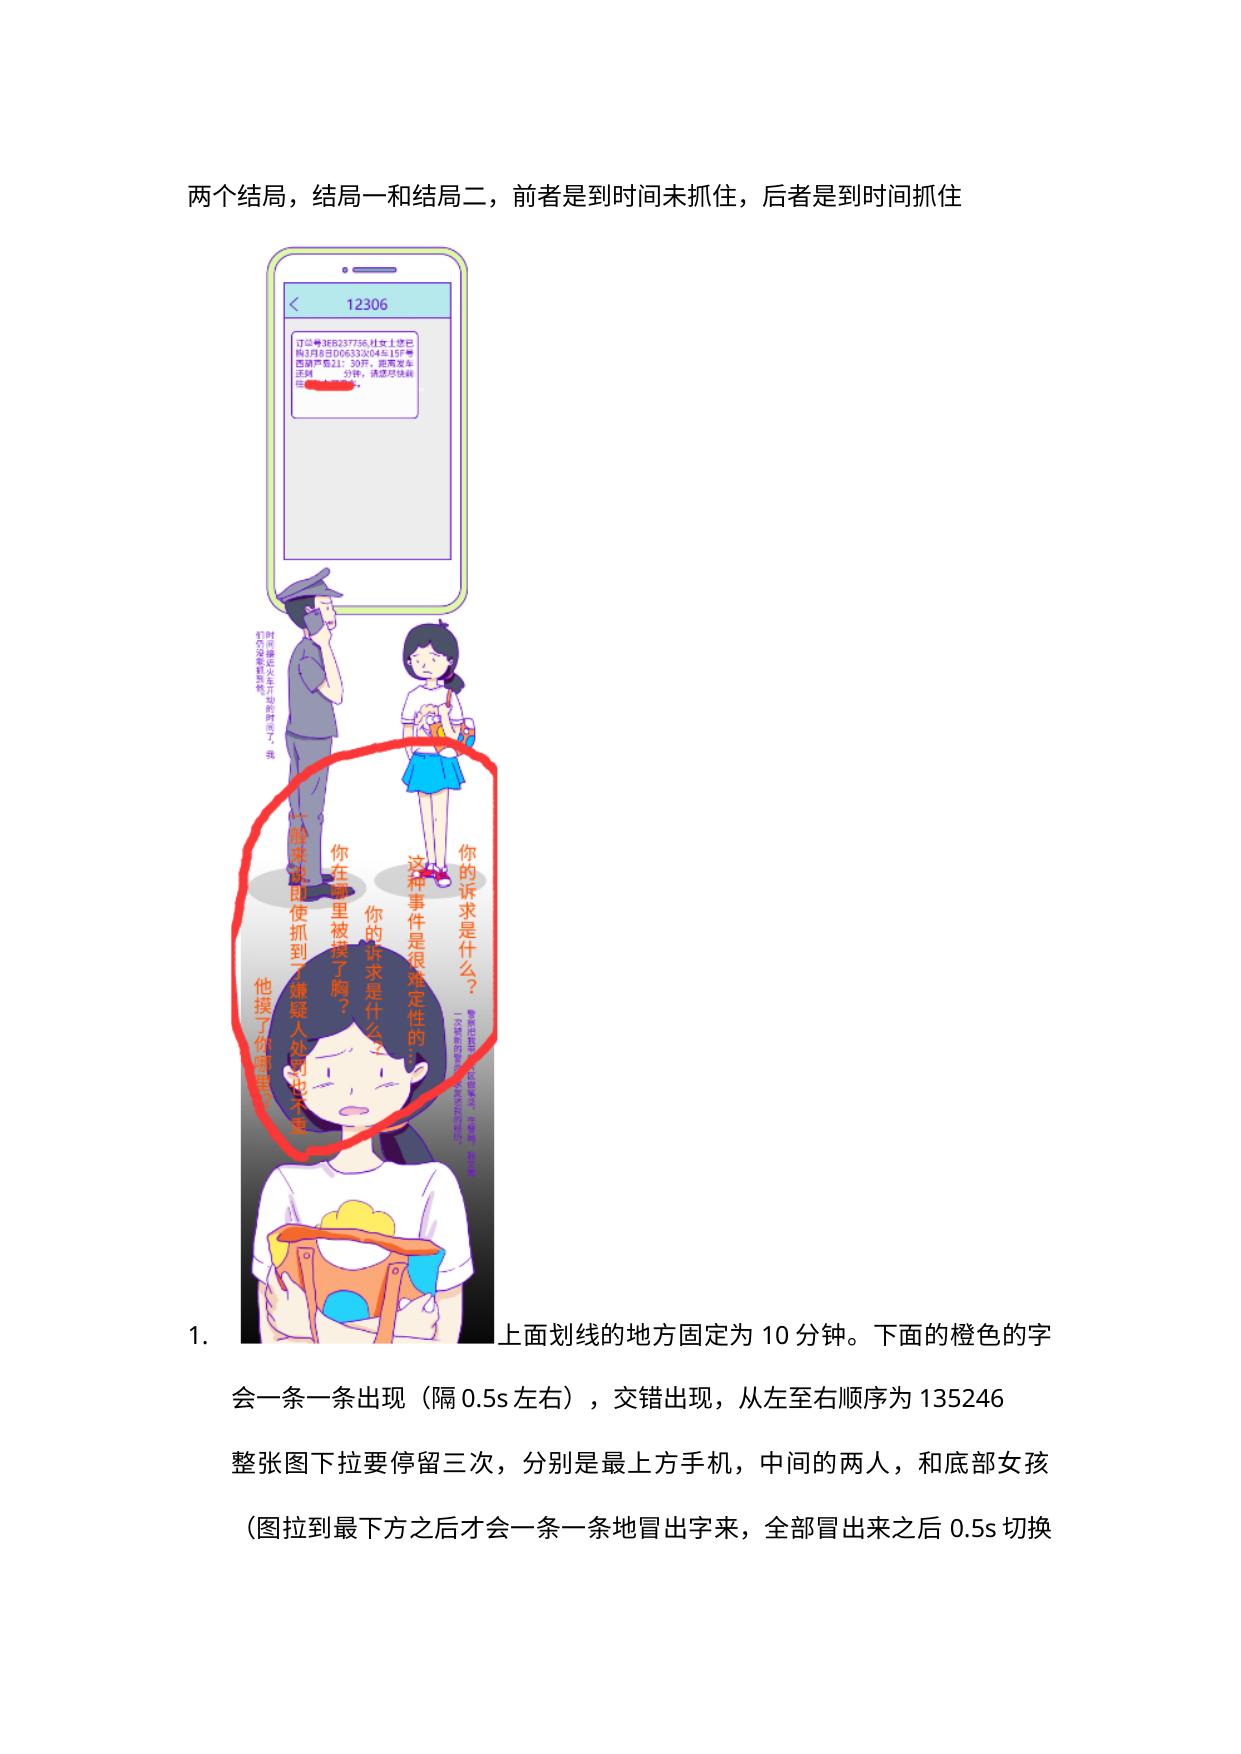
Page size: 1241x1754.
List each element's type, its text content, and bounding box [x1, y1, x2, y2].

picture [231, 227, 498, 1345]
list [231, 1429, 1053, 1559]
text 两个结局，结局一和结局二，前者是到时间未抓住，后者是到时间抓住 [187, 162, 1053, 227]
